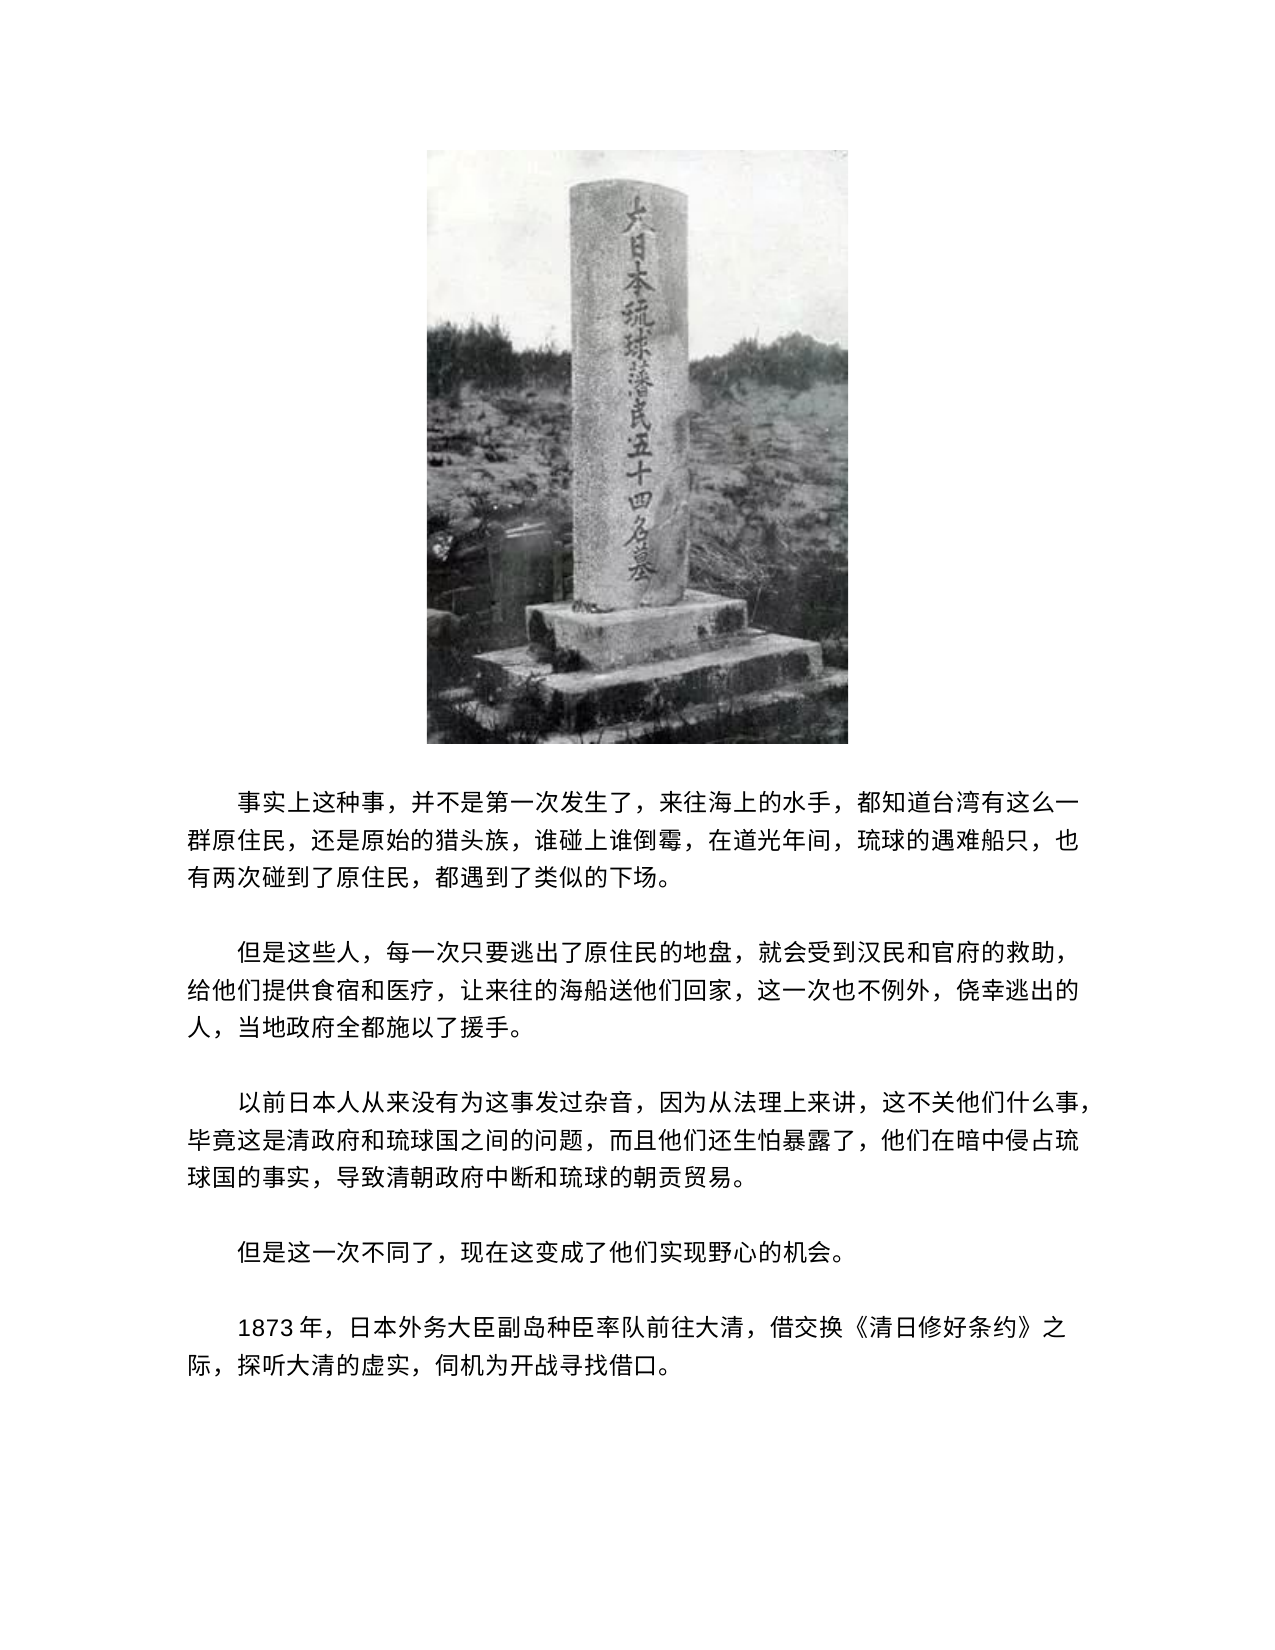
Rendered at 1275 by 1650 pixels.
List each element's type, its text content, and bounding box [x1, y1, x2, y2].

text 但是这一次不同了，现在这变成了他们实现野心的机会。 [187, 1231, 1087, 1269]
text 事实上这种事，并不是第一次发生了，来往海上的水手，都知道台湾有这么一群原住民，还是原始的猎头族，谁碰上谁倒霉，在道光年间，琉球的遇难船只，也有两次碰到了原住民，都遇到了类似的下场。 [187, 781, 1087, 894]
text 但是这些人，每一次只要逃出了原住民的地盘，就会受到汉民和官府的救助，给他们提供食宿和医疗，让来往的海船送他们回家，这一次也不例外，侥幸逃出的人，当地政府全都施以了援手。 [187, 931, 1087, 1044]
picture [426, 150, 849, 744]
text 以前日本人从来没有为这事发过杂音，因为从法理上来讲，这不关他们什么事，毕竟这是清政府和琉球国之间的问题，而且他们还生怕暴露了，他们在暗中侵占琉球国的事实，导致清朝政府中断和琉球的朝贡贸易。 [187, 1081, 1087, 1194]
text 1873年，日本外务大臣副岛种臣率队前往大清，借交换《清日修好条约》之际，探听大清的虚实，伺机为开战寻找借口。 [187, 1306, 1087, 1381]
